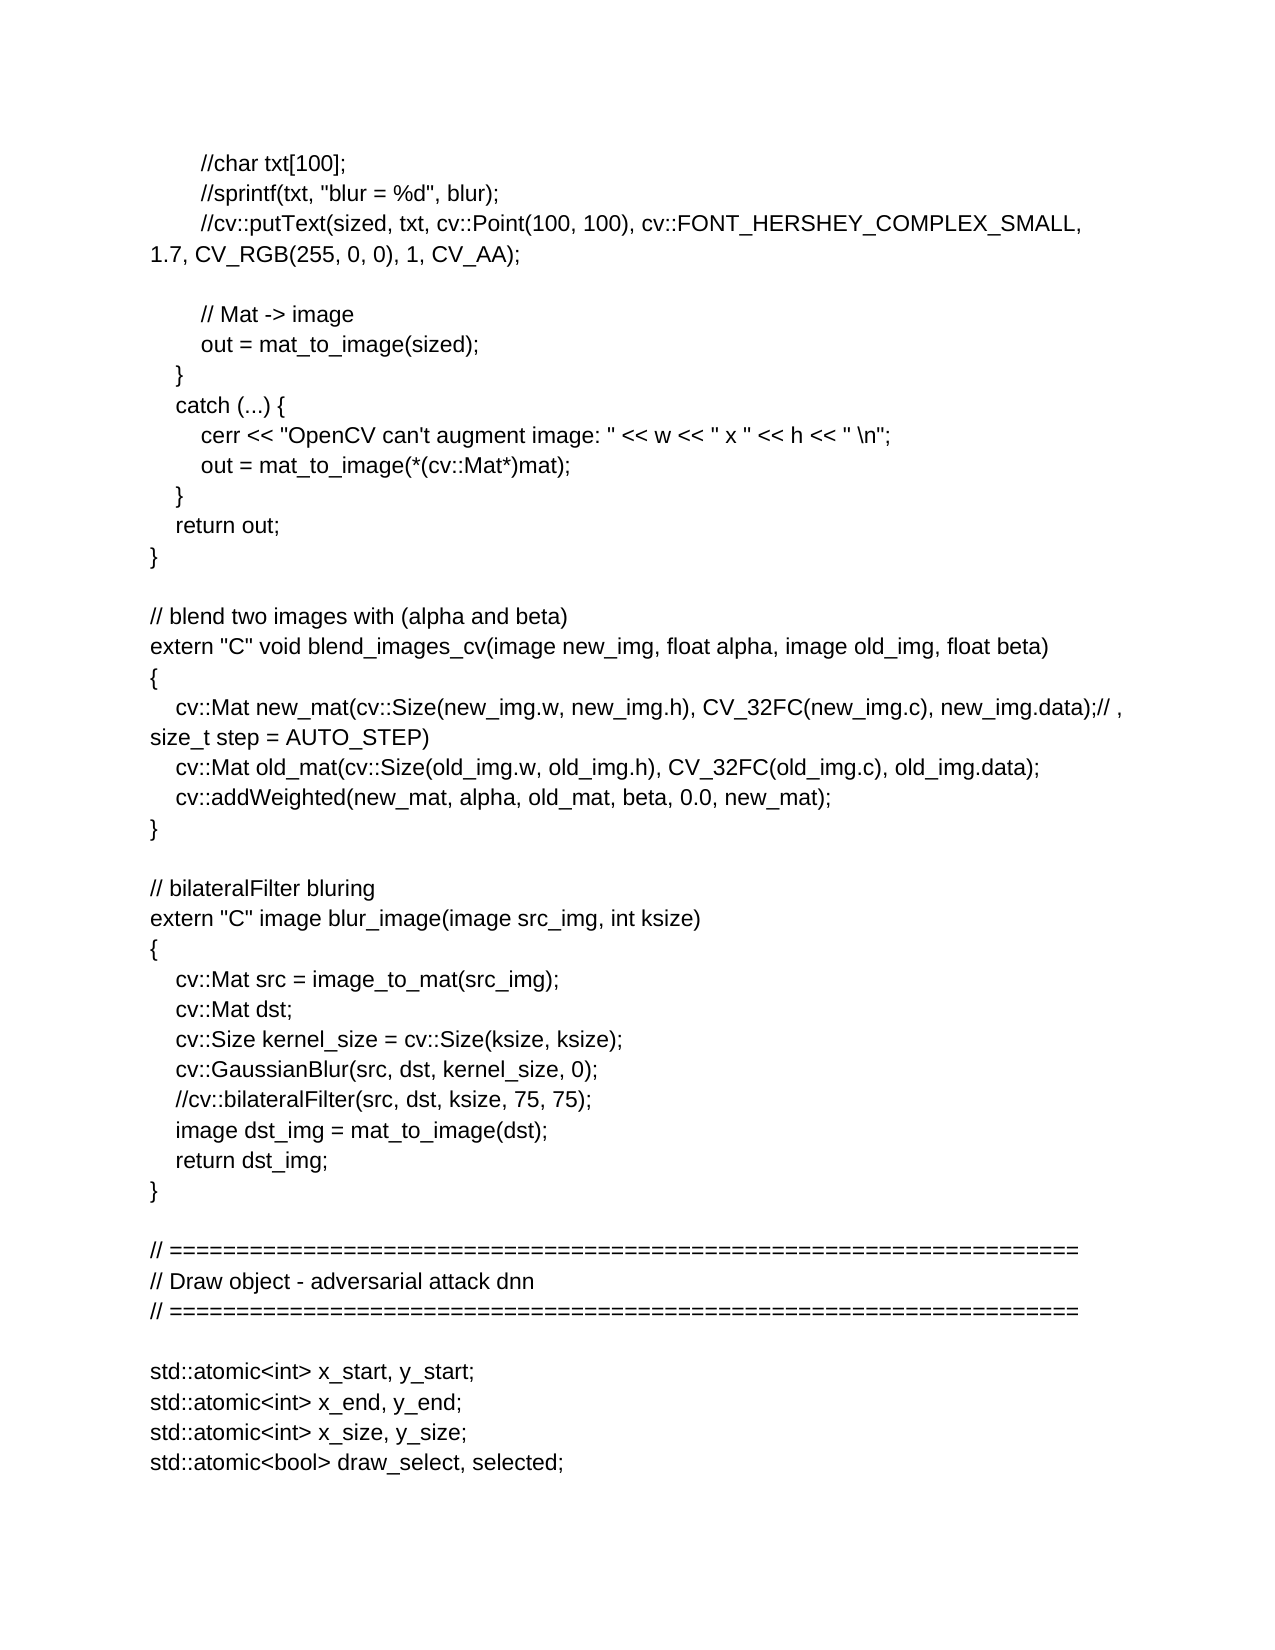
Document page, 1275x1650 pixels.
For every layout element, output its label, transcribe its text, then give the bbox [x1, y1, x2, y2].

text } [150, 361, 1125, 388]
text cv::Mat src = image_to_mat(src_img); [150, 966, 1125, 992]
text cv::Mat old_mat(cv::Size(old_img.w, old_img.h), CV_32FC(old_img.c), old_img.data); [150, 754, 1125, 781]
text // ==================================================================== [150, 1237, 1125, 1264]
text extern "C" image blur_image(image src_img, int ksize) [150, 905, 1125, 932]
text std::atomic<int> x_size, y_size; [150, 1419, 1125, 1445]
text //sprintf(txt, "blur = %d", blur); [150, 180, 1125, 207]
text cv::Size kernel_size = cv::Size(ksize, ksize); [150, 1026, 1125, 1052]
text //char txt[100]; [150, 150, 1125, 176]
text cv::Mat new_mat(cv::Size(new_img.w, new_img.h), CV_32FC(new_img.c), new_img.data);// , size_t step = AUTO_STEP) [150, 694, 1125, 750]
text return out; [150, 512, 1125, 539]
text // Draw object - adversarial attack dnn [150, 1268, 1125, 1294]
text } [150, 482, 1125, 509]
text cv::Mat dst; [150, 996, 1125, 1022]
text std::atomic<int> x_end, y_end; [150, 1388, 1125, 1415]
text { [150, 663, 1125, 690]
text cerr << "OpenCV can't augment image: " << w << " x " << h << " \n"; [150, 422, 1125, 448]
text // ==================================================================== [150, 1298, 1125, 1324]
text catch (...) { [150, 392, 1125, 418]
text return dst_img; [150, 1147, 1125, 1173]
text extern "C" void blend_images_cv(image new_img, float alpha, image old_img, float beta) [150, 633, 1125, 660]
text // Mat -> image [150, 301, 1125, 327]
text //cv::bilateralFilter(src, dst, ksize, 75, 75); [150, 1086, 1125, 1113]
text // blend two images with (alpha and beta) [150, 603, 1125, 629]
text } [150, 814, 1125, 841]
text std::atomic<bool> draw_select, selected; [150, 1449, 1125, 1475]
text out = mat_to_image(*(cv::Mat*)mat); [150, 452, 1125, 478]
text cv::addWeighted(new_mat, alpha, old_mat, beta, 0.0, new_mat); [150, 784, 1125, 811]
text // bilateralFilter bluring [150, 875, 1125, 901]
text { [150, 935, 1125, 962]
text } [150, 543, 1125, 569]
text std::atomic<int> x_start, y_start; [150, 1358, 1125, 1385]
text } [150, 1177, 1125, 1203]
text //cv::putText(sized, txt, cv::Point(100, 100), cv::FONT_HERSHEY_COMPLEX_SMALL, 1.7, CV_RGB(255, 0, 0), 1, CV_AA); [150, 210, 1125, 267]
text out = mat_to_image(sized); [150, 331, 1125, 358]
text image dst_img = mat_to_image(dst); [150, 1117, 1125, 1143]
text cv::GaussianBlur(src, dst, kernel_size, 0); [150, 1056, 1125, 1083]
